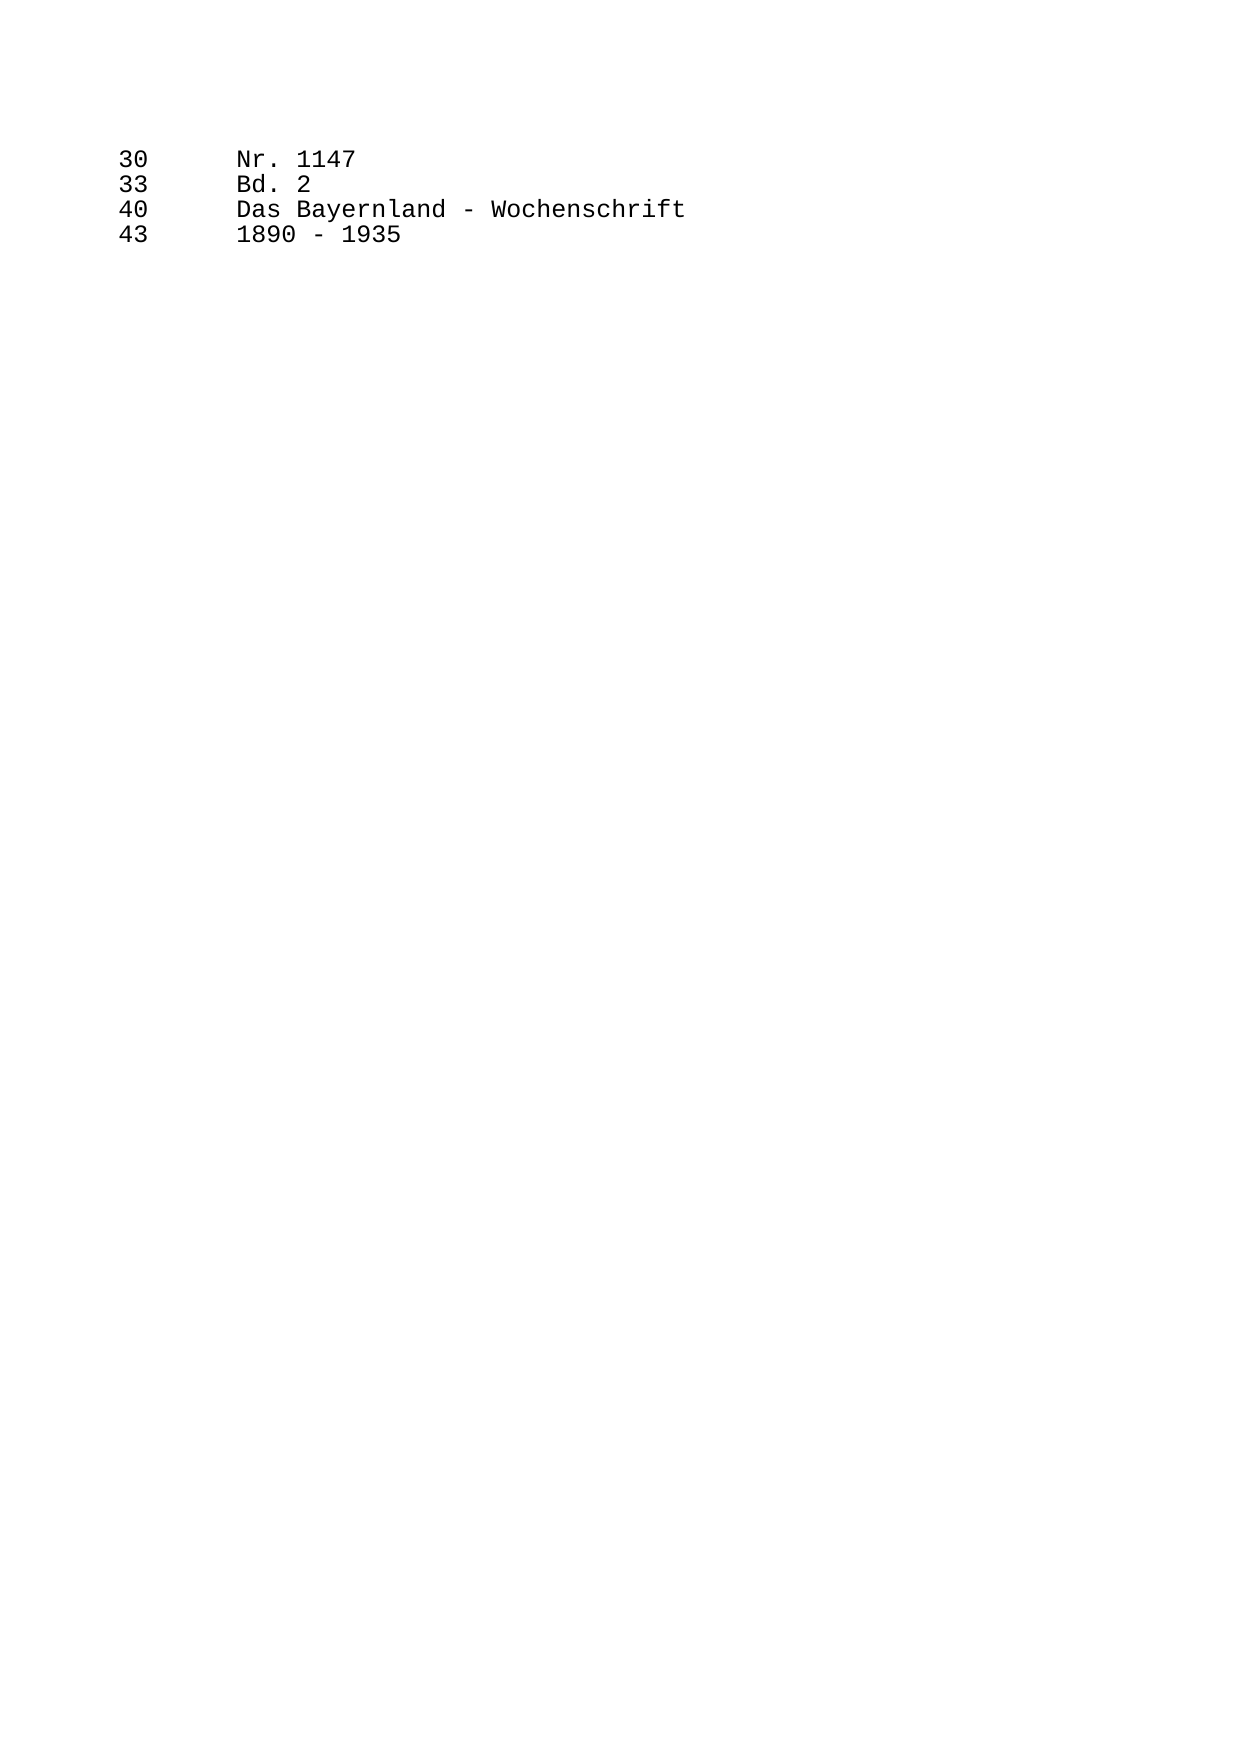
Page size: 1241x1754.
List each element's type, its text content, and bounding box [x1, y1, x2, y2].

text 40 t[1{Das o[Bayern]oland} - 2{Wochenschrift}]t [118, 198, 1122, 223]
text 33 Bd. 2 [118, 173, 1122, 198]
text 30 Nr. 1147 [118, 148, 1122, 173]
text 43 1890 - 1935 [118, 223, 1122, 248]
